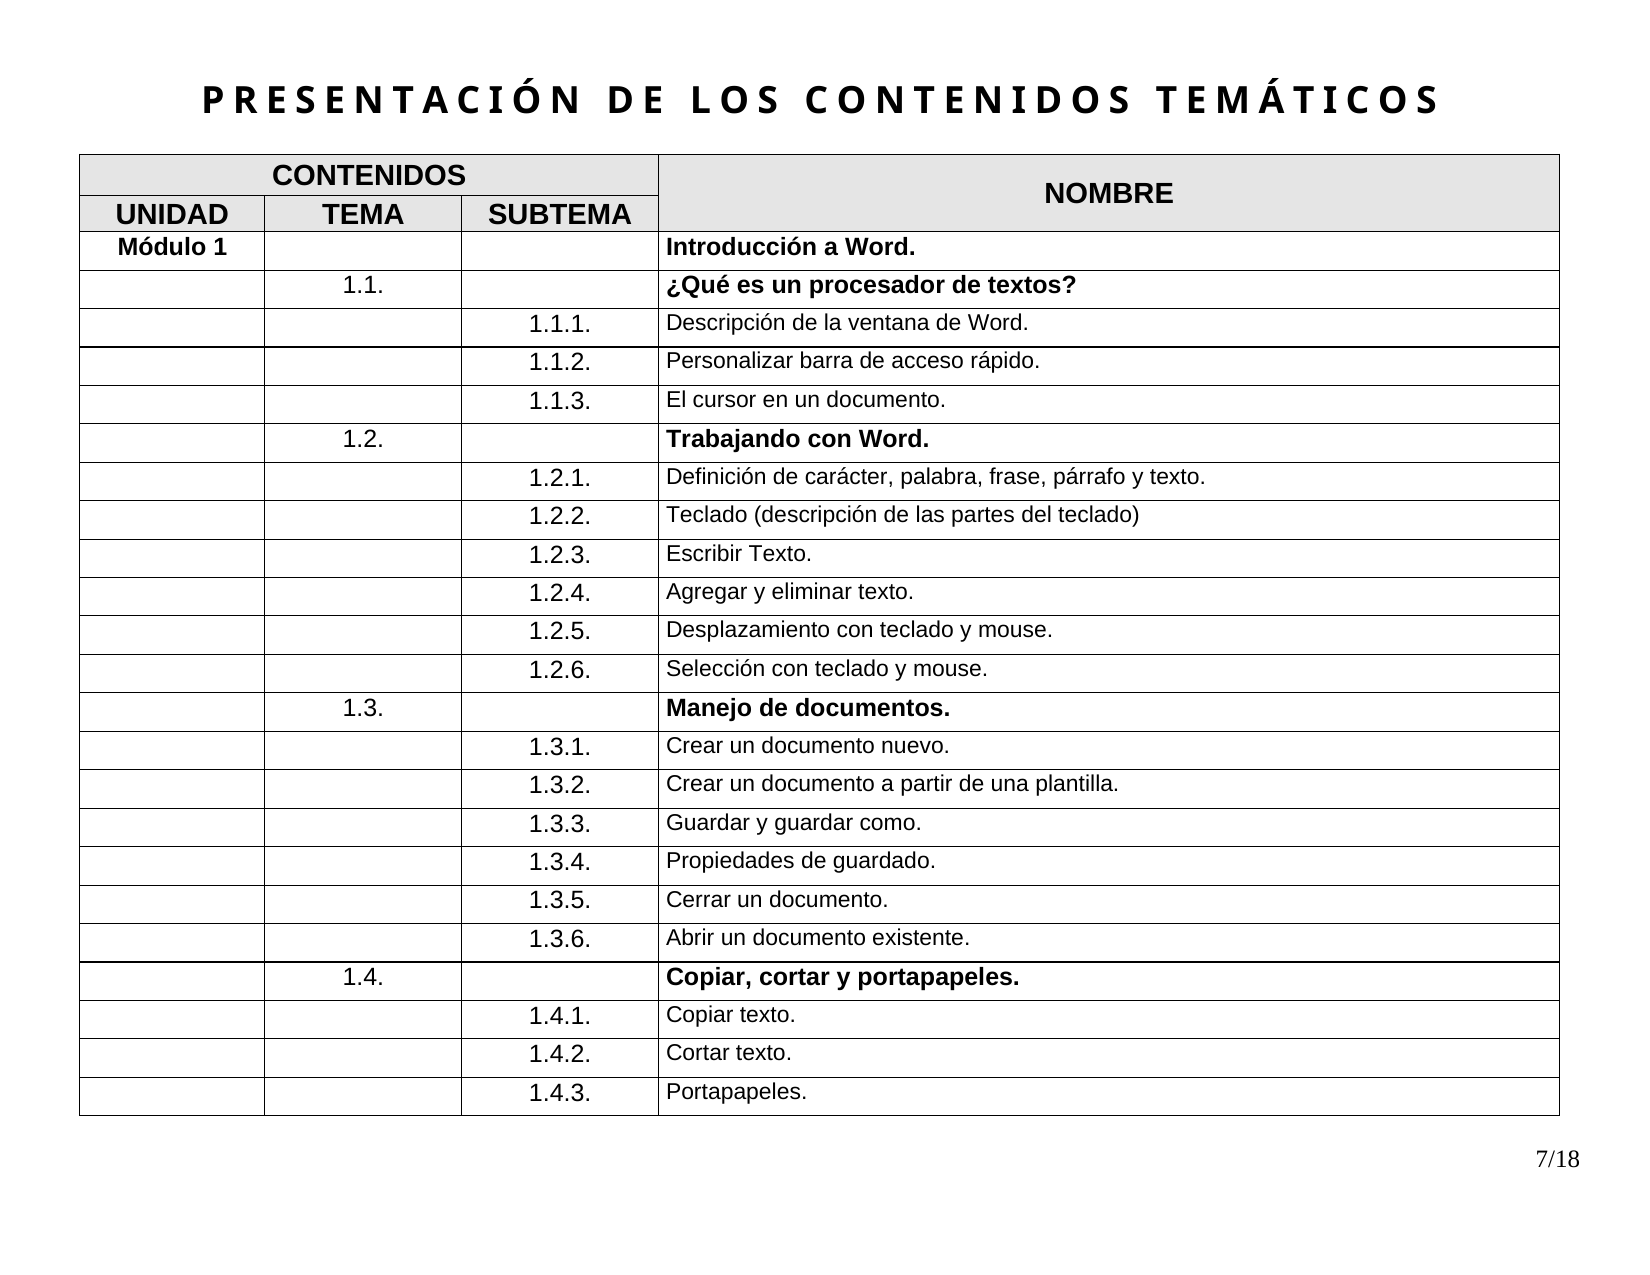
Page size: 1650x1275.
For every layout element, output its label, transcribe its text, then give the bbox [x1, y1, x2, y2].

table_cell Personalizar barra de acceso rápido. [659, 348, 1559, 385]
table_cell [80, 924, 264, 961]
table_cell [265, 616, 461, 654]
table_cell [80, 501, 264, 538]
table_cell [462, 693, 658, 731]
table_cell Selección con teclado y mouse. [659, 655, 1559, 692]
table_cell Cortar texto. [659, 1039, 1559, 1077]
table_cell [265, 540, 461, 577]
table_cell [265, 770, 461, 808]
table_cell [80, 424, 264, 462]
table_cell [80, 348, 264, 385]
table_cell SUBTEMA [462, 196, 658, 231]
table_cell Crear un documento a partir de una plantilla. [659, 770, 1559, 808]
table_cell Manejo de documentos. [659, 693, 1559, 731]
table_cell El cursor en un documento. [659, 386, 1559, 423]
table_cell [265, 578, 461, 615]
table_cell Introducción a Word. [659, 232, 1559, 269]
table_cell 1.2.1. [462, 463, 658, 500]
table_cell 1.2.6. [462, 655, 658, 692]
table_cell 1.1. [265, 271, 461, 308]
table_cell Módulo 1 [80, 232, 264, 269]
table_cell [265, 348, 461, 385]
table_cell UNIDAD [80, 196, 264, 231]
table_cell 1.3.2. [462, 770, 658, 808]
table_cell 1.3.3. [462, 809, 658, 846]
table_cell [80, 770, 264, 808]
table_cell Abrir un documento existente. [659, 924, 1559, 961]
table_cell 1.3.1. [462, 732, 658, 769]
table_cell 1.1.2. [462, 348, 658, 385]
table_cell Guardar y guardar como. [659, 809, 1559, 846]
table_cell 1.4.3. [462, 1078, 658, 1115]
table_cell 1.2.4. [462, 578, 658, 615]
table_cell ¿Qué es un procesador de textos? [659, 271, 1559, 308]
table_cell [80, 578, 264, 615]
table_cell [80, 1078, 264, 1115]
table_cell [265, 386, 461, 423]
table_cell [80, 963, 264, 1000]
table_cell 1.3.5. [462, 886, 658, 923]
table_cell [265, 232, 461, 269]
table_cell [80, 693, 264, 731]
table_cell [80, 386, 264, 423]
table_header NOMBRE [659, 155, 1559, 231]
table_cell 1.4.2. [462, 1039, 658, 1077]
table_cell Crear un documento nuevo. [659, 732, 1559, 769]
table_cell [265, 501, 461, 538]
table_cell Desplazamiento con teclado y mouse. [659, 616, 1559, 654]
table_header CONTENIDOS [80, 155, 658, 195]
table_cell [265, 732, 461, 769]
table_cell 1.3.4. [462, 847, 658, 884]
table_cell [80, 732, 264, 769]
table_cell [462, 424, 658, 462]
table_cell TEMA [265, 196, 461, 231]
table_cell [265, 1001, 461, 1038]
table_cell [80, 463, 264, 500]
table_cell [265, 655, 461, 692]
table_cell 1.3.6. [462, 924, 658, 961]
table_cell Cerrar un documento. [659, 886, 1559, 923]
table_cell Escribir Texto. [659, 540, 1559, 577]
table_cell Teclado (descripción de las partes del teclado) [659, 501, 1559, 538]
table_cell 1.1.1. [462, 309, 658, 346]
table_cell 1.4. [265, 963, 461, 1000]
table_cell Definición de carácter, palabra, frase, párrafo y texto. [659, 463, 1559, 500]
table_cell [80, 616, 264, 654]
text PRESENTACIÓN DE LOS CONTENIDOS TEMÁTICOS [59, 74, 1580, 125]
table_cell 1.2.2. [462, 501, 658, 538]
table_cell [265, 886, 461, 923]
table_cell Portapapeles. [659, 1078, 1559, 1115]
table_cell [265, 309, 461, 346]
table_cell [80, 309, 264, 346]
table_cell [80, 655, 264, 692]
table_cell 1.2. [265, 424, 461, 462]
table_cell 1.4.1. [462, 1001, 658, 1038]
table_cell [265, 1039, 461, 1077]
table_cell Trabajando con Word. [659, 424, 1559, 462]
table_cell 1.1.3. [462, 386, 658, 423]
table_cell [80, 1001, 264, 1038]
table_cell [80, 886, 264, 923]
table_cell Descripción de la ventana de Word. [659, 309, 1559, 346]
table_cell [80, 540, 264, 577]
table_cell Propiedades de guardado. [659, 847, 1559, 884]
table_cell 1.2.3. [462, 540, 658, 577]
table_cell [265, 1078, 461, 1115]
table_cell [80, 1039, 264, 1077]
table_cell [265, 809, 461, 846]
table_cell [462, 232, 658, 269]
table_cell [265, 847, 461, 884]
table_cell [80, 809, 264, 846]
table_cell [462, 963, 658, 1000]
table_cell [265, 463, 461, 500]
table_cell [462, 271, 658, 308]
table_cell Copiar texto. [659, 1001, 1559, 1038]
table_cell [265, 924, 461, 961]
table_cell [80, 271, 264, 308]
table_cell 1.2.5. [462, 616, 658, 654]
table_cell Agregar y eliminar texto. [659, 578, 1559, 615]
table_cell [80, 847, 264, 884]
table_cell Copiar, cortar y portapapeles. [659, 963, 1559, 1000]
table_cell 1.3. [265, 693, 461, 731]
